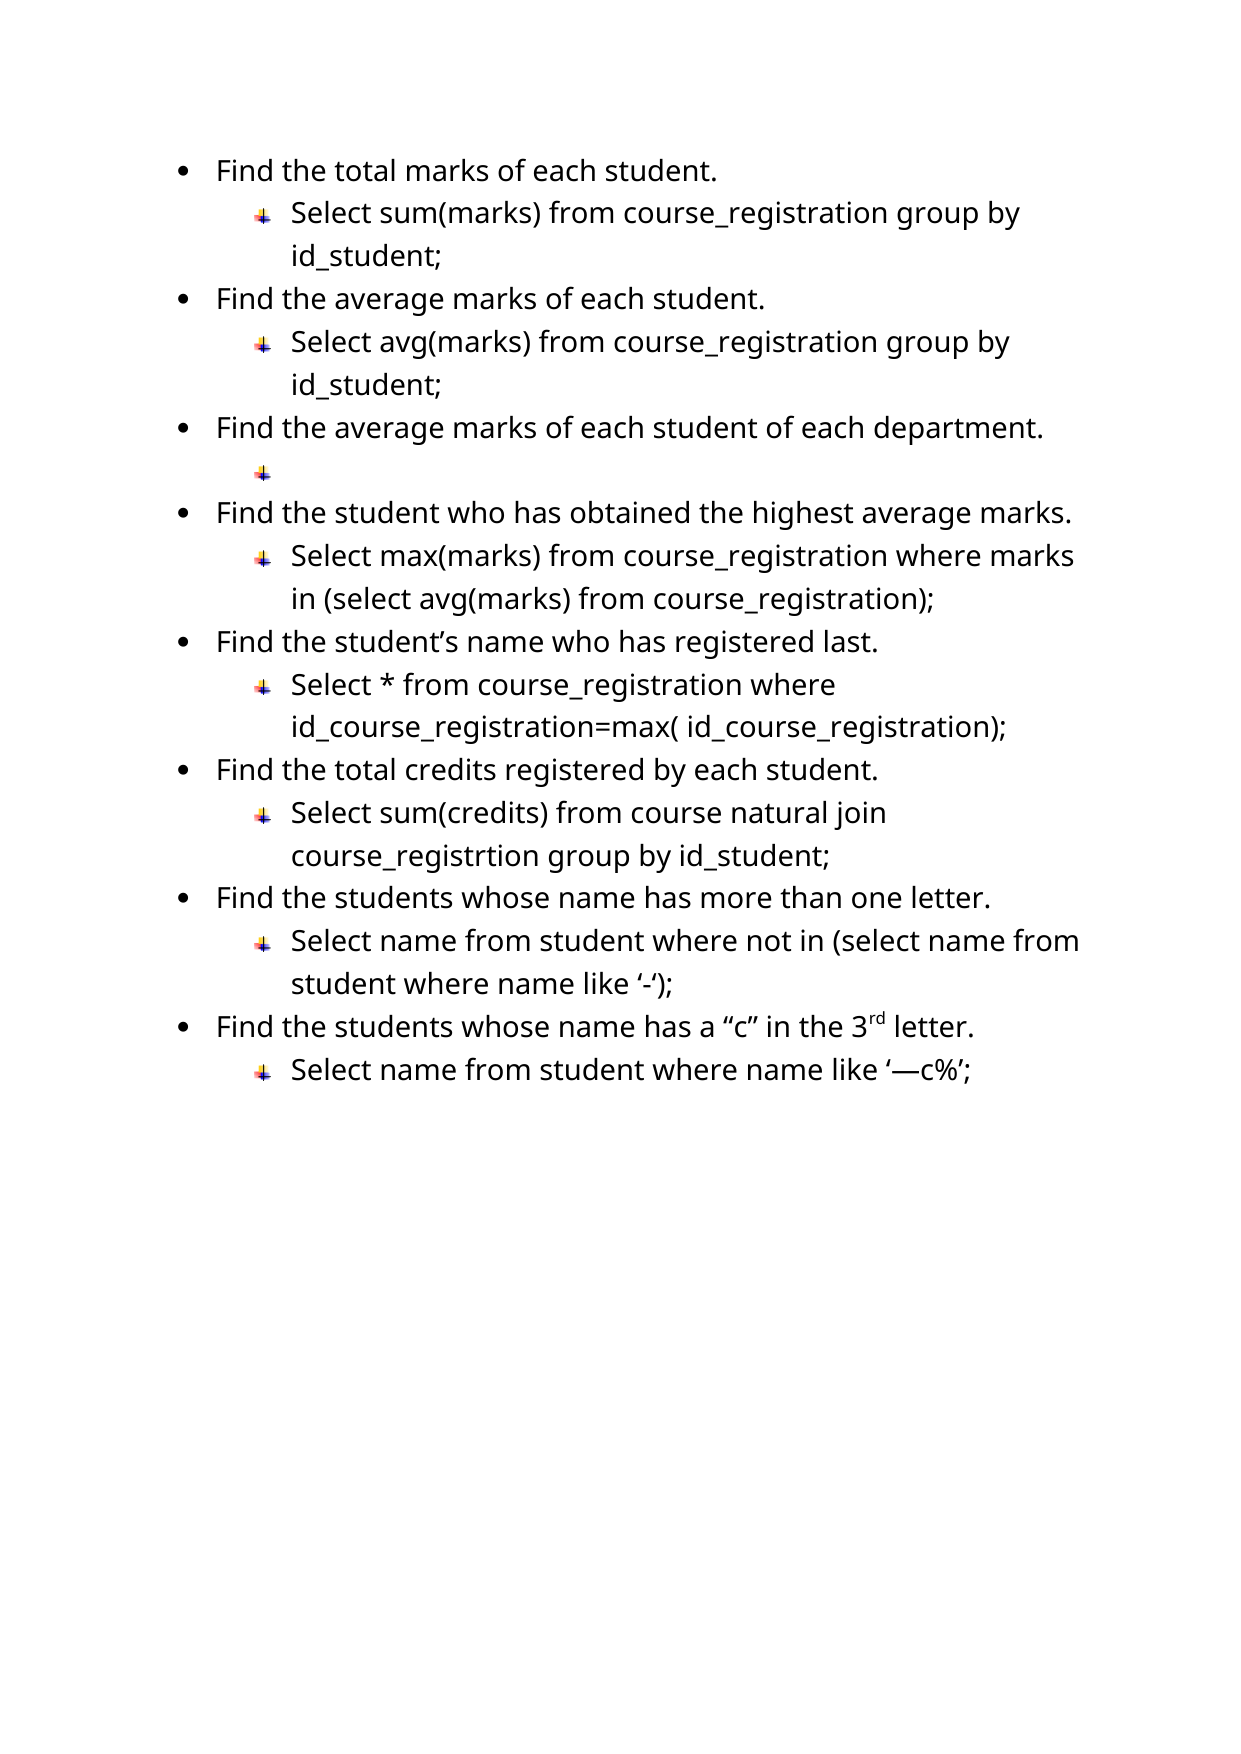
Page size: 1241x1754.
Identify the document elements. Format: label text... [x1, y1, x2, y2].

list Find the students whose name has a “c” in the 3rd letter. [178, 1006, 1090, 1046]
list Find the total marks of each student. [178, 150, 1090, 190]
list Find the average marks of each student. [178, 278, 1090, 318]
list Find the student’s name who has registered last. [178, 621, 1090, 661]
picture [254, 335, 271, 353]
list Select avg(marks) from course_registration group by id_student; [253, 321, 1090, 404]
list Select name from student where not in (select name from student where name like ‘-‘); [253, 921, 1090, 1003]
list Select * from course_registration where id_course_registration=max( id_course_registration); [253, 664, 1090, 746]
picture [254, 935, 271, 952]
picture [254, 207, 271, 224]
picture [254, 464, 271, 481]
list Find the average marks of each student of each department. [178, 407, 1090, 447]
picture [254, 549, 271, 567]
picture [254, 806, 271, 824]
picture [254, 678, 271, 695]
list Select sum(credits) from course natural join course_registrtion group by id_student; [253, 792, 1090, 875]
list Find the total credits registered by each student. [178, 749, 1090, 789]
picture [254, 1063, 271, 1081]
list Find the student who has obtained the highest average marks. [178, 492, 1090, 532]
list Select sum(marks) from course_registration group by id_student; [253, 193, 1090, 275]
list Find the students whose name has more than one letter. [178, 878, 1090, 917]
list Select name from student where name like ‘—c%’; [253, 1049, 1090, 1089]
list Select max(marks) from course_registration where marks in (select avg(marks) from course_registration); [253, 535, 1090, 618]
